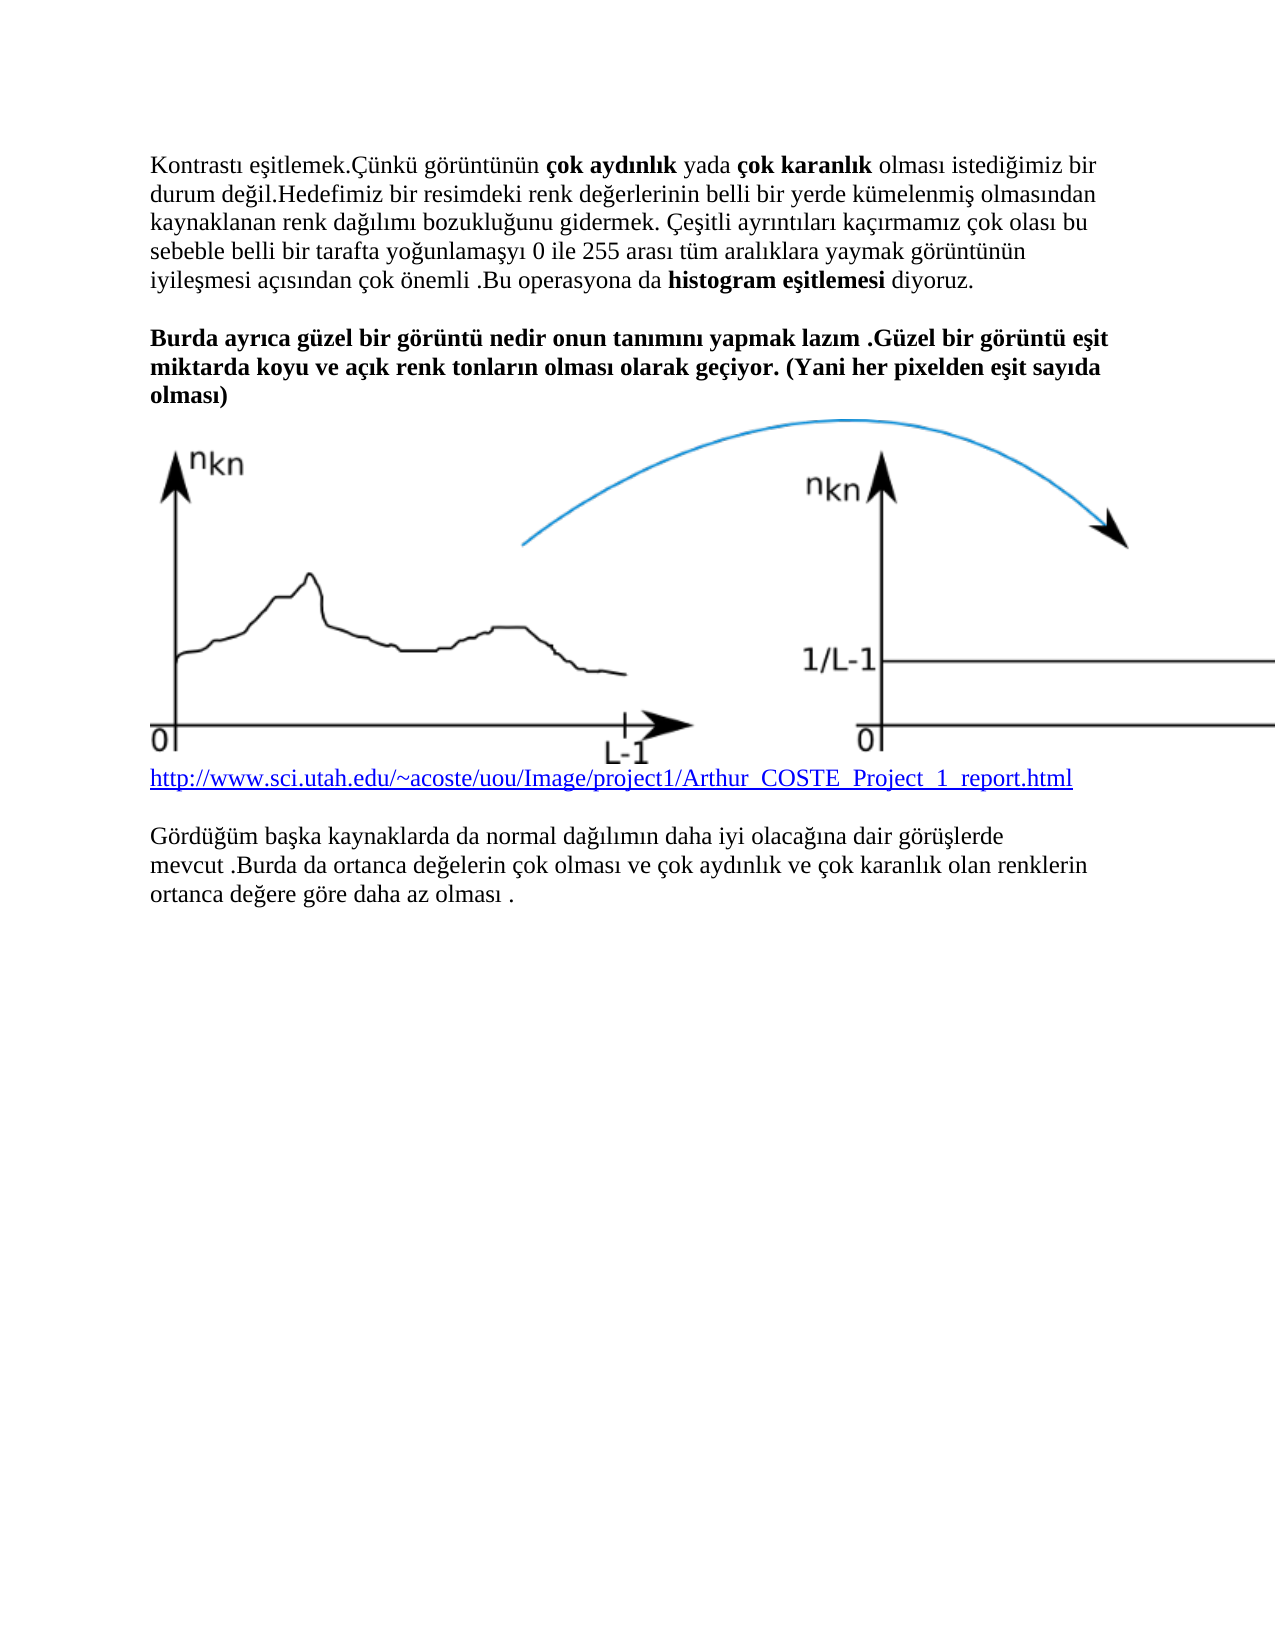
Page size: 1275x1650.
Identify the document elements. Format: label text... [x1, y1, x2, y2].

text http://www.sci.utah.edu/~acoste/uou/Image/project1/Arthur_COSTE_Project_1_report.html [150, 764, 1125, 792]
text Gördüğüm başka kaynaklarda da normal dağılımın daha iyi olacağına dair görüşlerde mevcut .Burda da ortanca değelerin çok olması ve çok aydınlık ve çok karanlık olan renklerin ortanca değere göre daha az olması . [150, 821, 1125, 907]
text Burda ayrıca güzel bir görüntü nedir onun tanımını yapmak lazım .Güzel bir görüntü eşit miktarda koyu ve açık renk tonların olması olarak geçiyor. (Yani her pixelden eşit sayıda olması) [150, 323, 1125, 409]
text Kontrastı eşitlemek.Çünkü görüntünün çok aydınlık yada çok karanlık olması istediğimiz bir durum değil.Hedefimiz bir resimdeki renk değerlerinin belli bir yerde kümelenmiş olmasından kaynaklanan renk dağılımı bozukluğunu gidermek. Çeşitli ayrıntıları kaçırmamız çok olası bu sebeble belli bir tarafta yoğunlamaşyı 0 ile 255 arası tüm aralıklara yaymak görüntünün iyileşmesi açısından çok önemli .Bu operasyona da histogram eşitlemesi diyoruz. [150, 150, 1125, 294]
picture [150, 419, 1275, 764]
